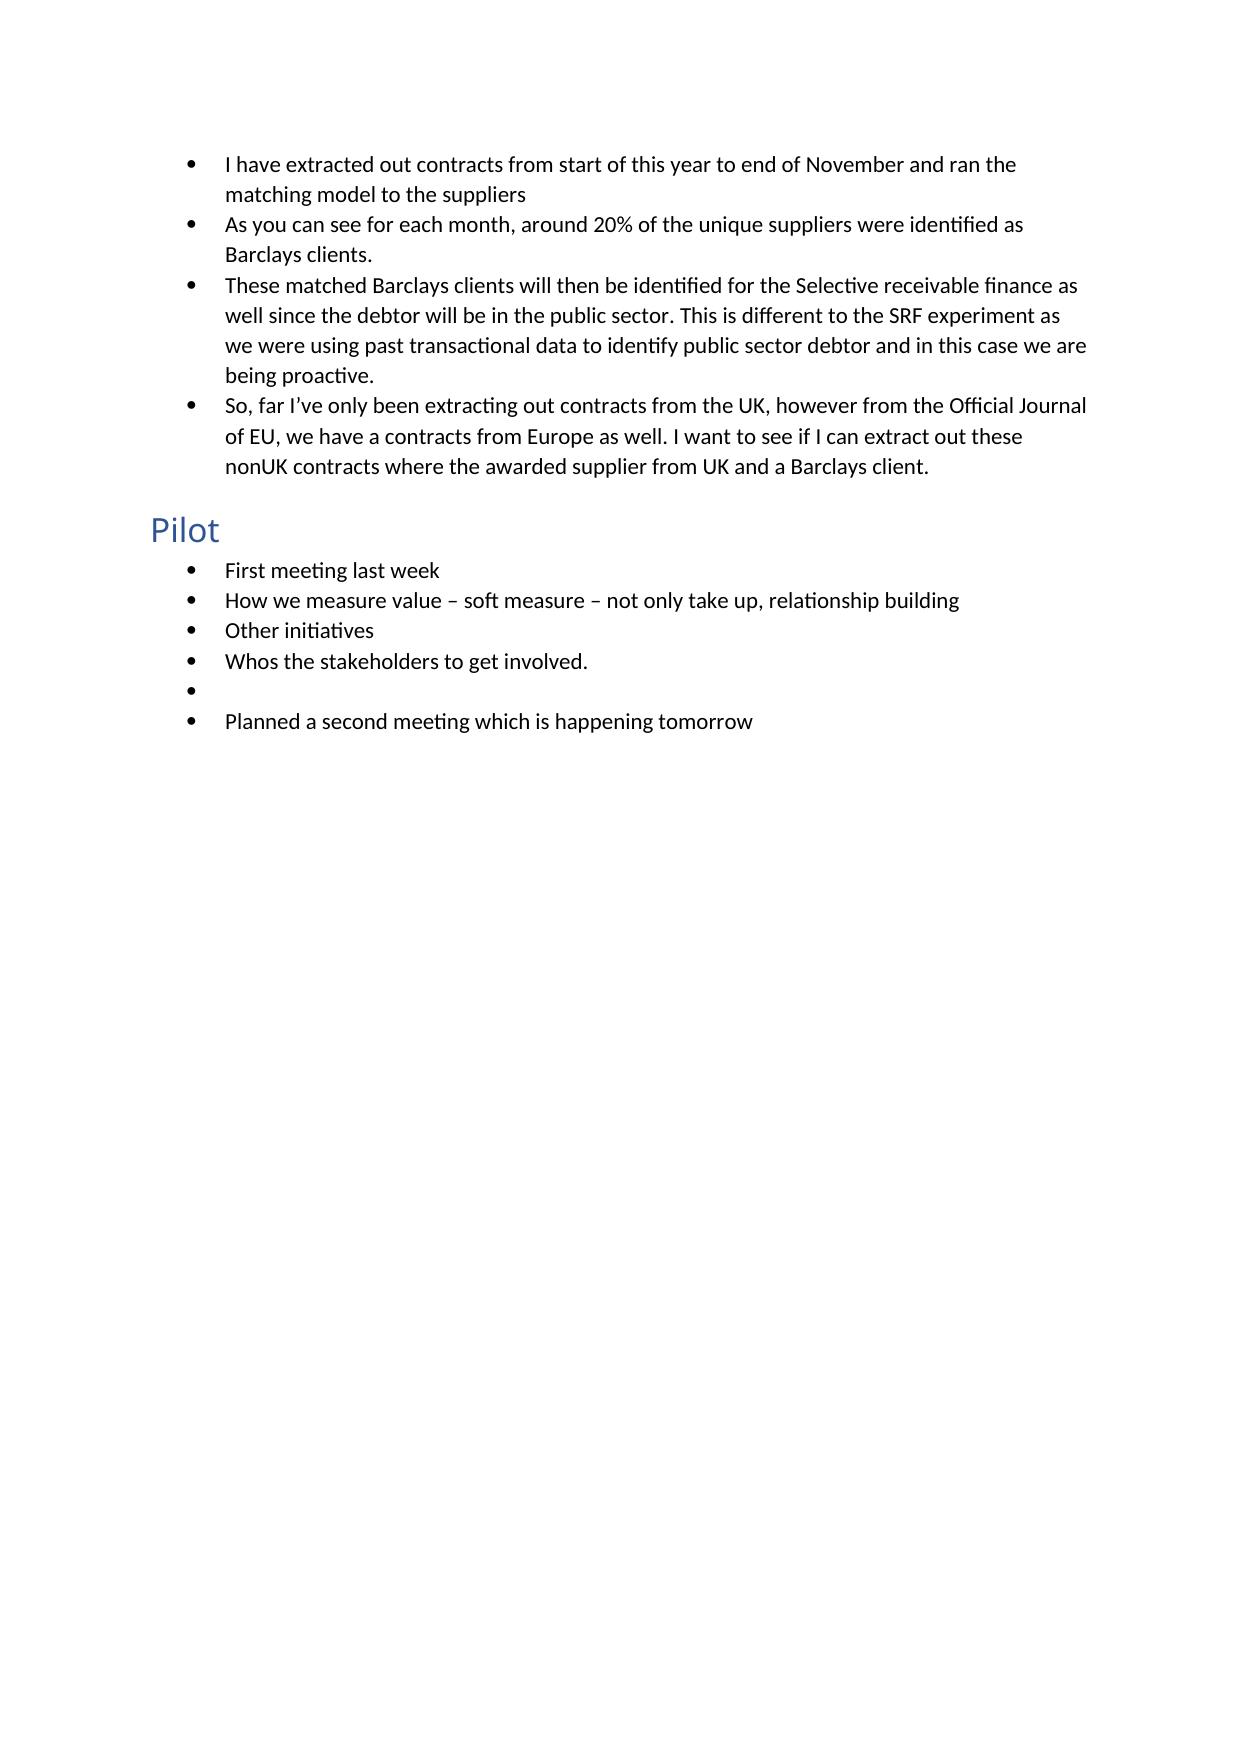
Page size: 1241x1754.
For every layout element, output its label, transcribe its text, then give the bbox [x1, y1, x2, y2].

subtitle Pilot [150, 507, 1090, 553]
list Other initiatives [187, 617, 1090, 645]
list As you can see for each month, around 20% of the unique suppliers were identified as Barclays clients. [187, 210, 1090, 269]
list Planned a second meeting which is happening tomorrow [187, 707, 1090, 735]
list First meeting last week [187, 556, 1090, 584]
list I have extracted out contracts from start of this year to end of November and ran the matching model to the suppliers [187, 150, 1090, 208]
list These matched Barclays clients will then be identified for the Selective receivable finance as well since the debtor will be in the public sector. This is different to the SRF experiment as we were using past transactional data to identify public sector debtor and in this case we are being proactive. [187, 271, 1090, 389]
list How we measure value – soft measure – not only take up, relationship building [187, 586, 1090, 614]
list Whos the stakeholders to get involved. [187, 647, 1090, 675]
list So, far I’ve only been extracting out contracts from the UK, however from the Official Journal of EU, we have a contracts from Europe as well. I want to see if I can extract out these nonUK contracts where the awarded supplier from UK and a Barclays client. [187, 392, 1090, 480]
